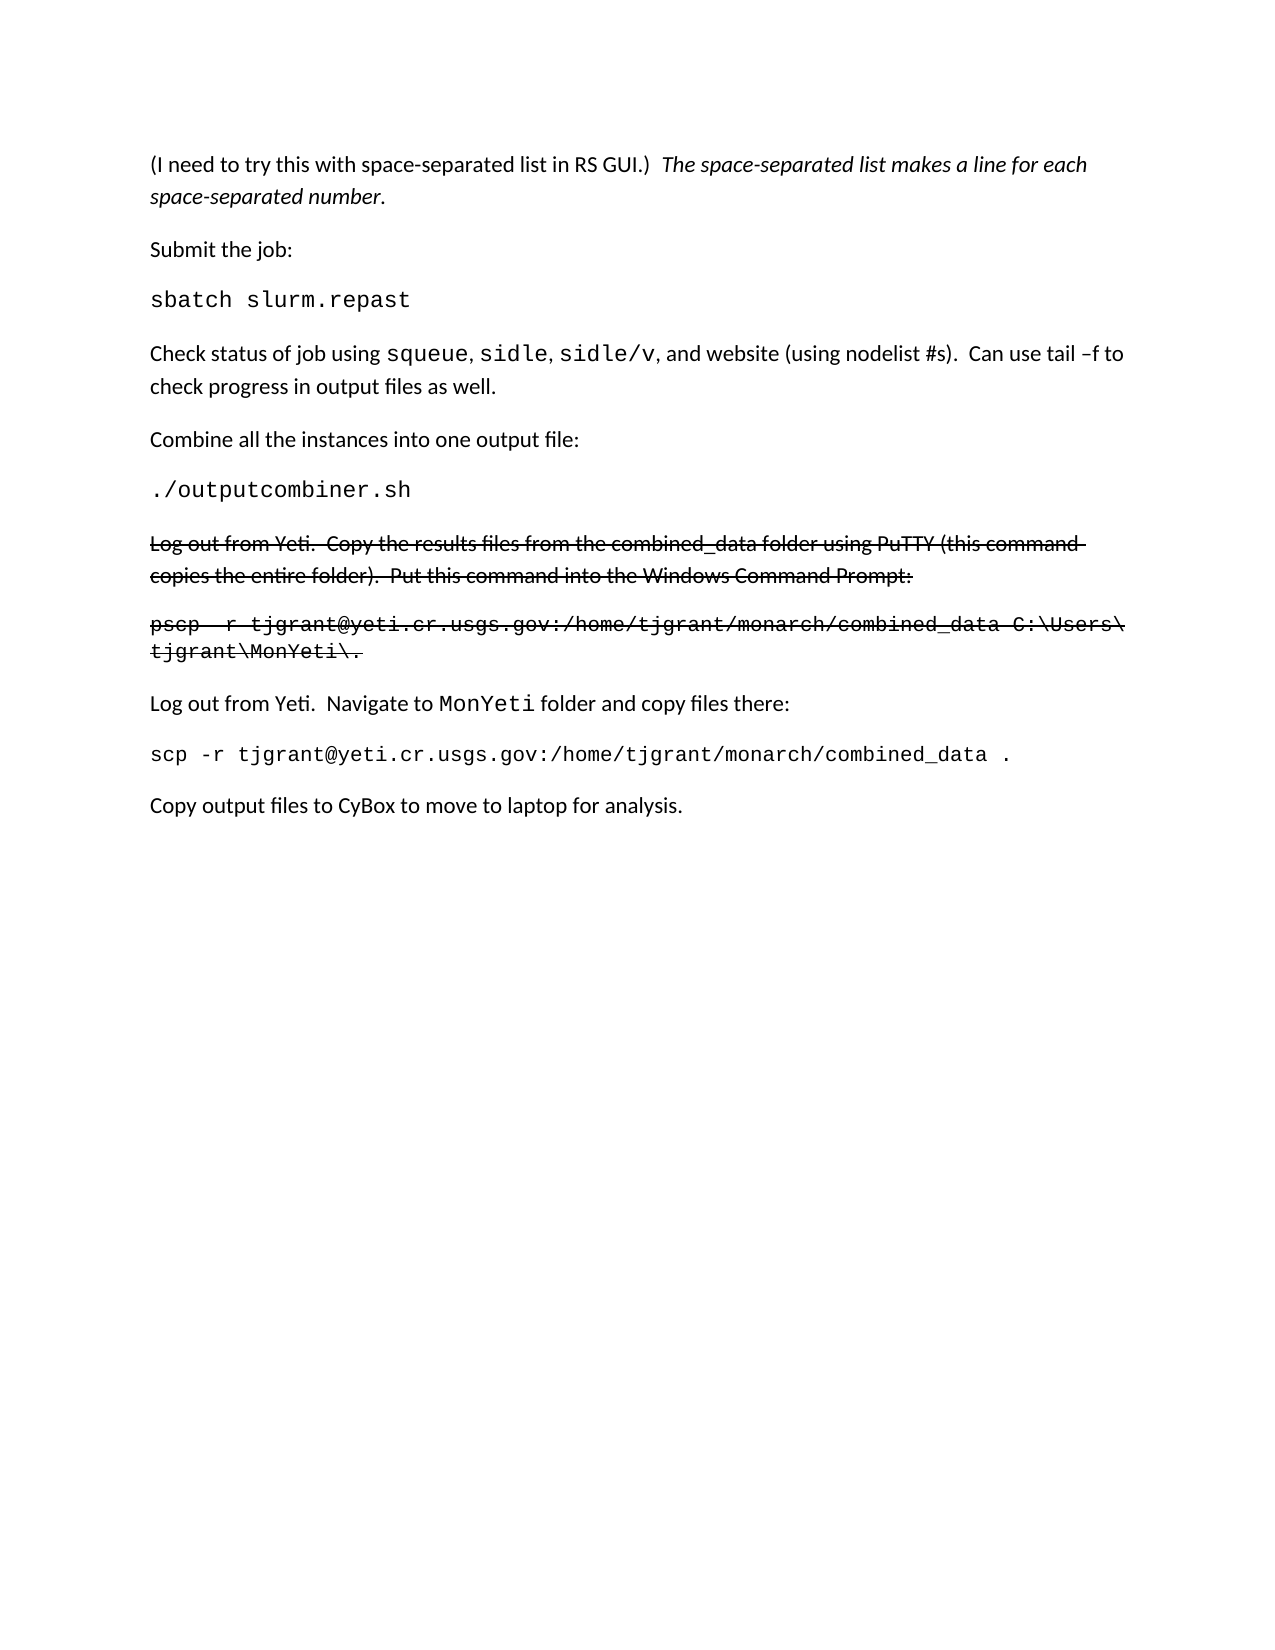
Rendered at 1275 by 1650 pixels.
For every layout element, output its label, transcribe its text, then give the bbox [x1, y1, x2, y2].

text Copy output files to CyBox to move to laptop for analysis. [150, 792, 1125, 820]
text Log out from Yeti. Copy the results files from the combined_data folder using PuTTY (this command copies the entire folder). Put this command into the Windows Command Prompt: [150, 529, 1125, 589]
text pscp –r tjgrant@yeti.cr.usgs.gov:/home/tjgrant/monarch/combined_data C:\Users\tjgrant\MonYeti\. [150, 627, 1125, 665]
text ./outputcombiner.sh [150, 478, 1125, 504]
text (I need to try this with space-separated list in RS GUI.) The space-separated list makes a line for each space-separated number. [150, 150, 1125, 210]
text Combine all the instances into one output file: [150, 425, 1125, 453]
text scp -r tjgrant@yeti.cr.usgs.gov:/home/tjgrant/monarch/combined_data . [150, 744, 1125, 767]
text sbatch slurm.repast [150, 288, 1125, 314]
text Log out from Yeti. Navigate to MonYeti folder and copy files there: [150, 689, 1125, 718]
text Check status of job using squeue, sidle, sidle/v, and website (using nodelist #s). Can use tail –f to check progress in output files as well. [150, 339, 1125, 400]
text Submit the job: [150, 235, 1125, 263]
